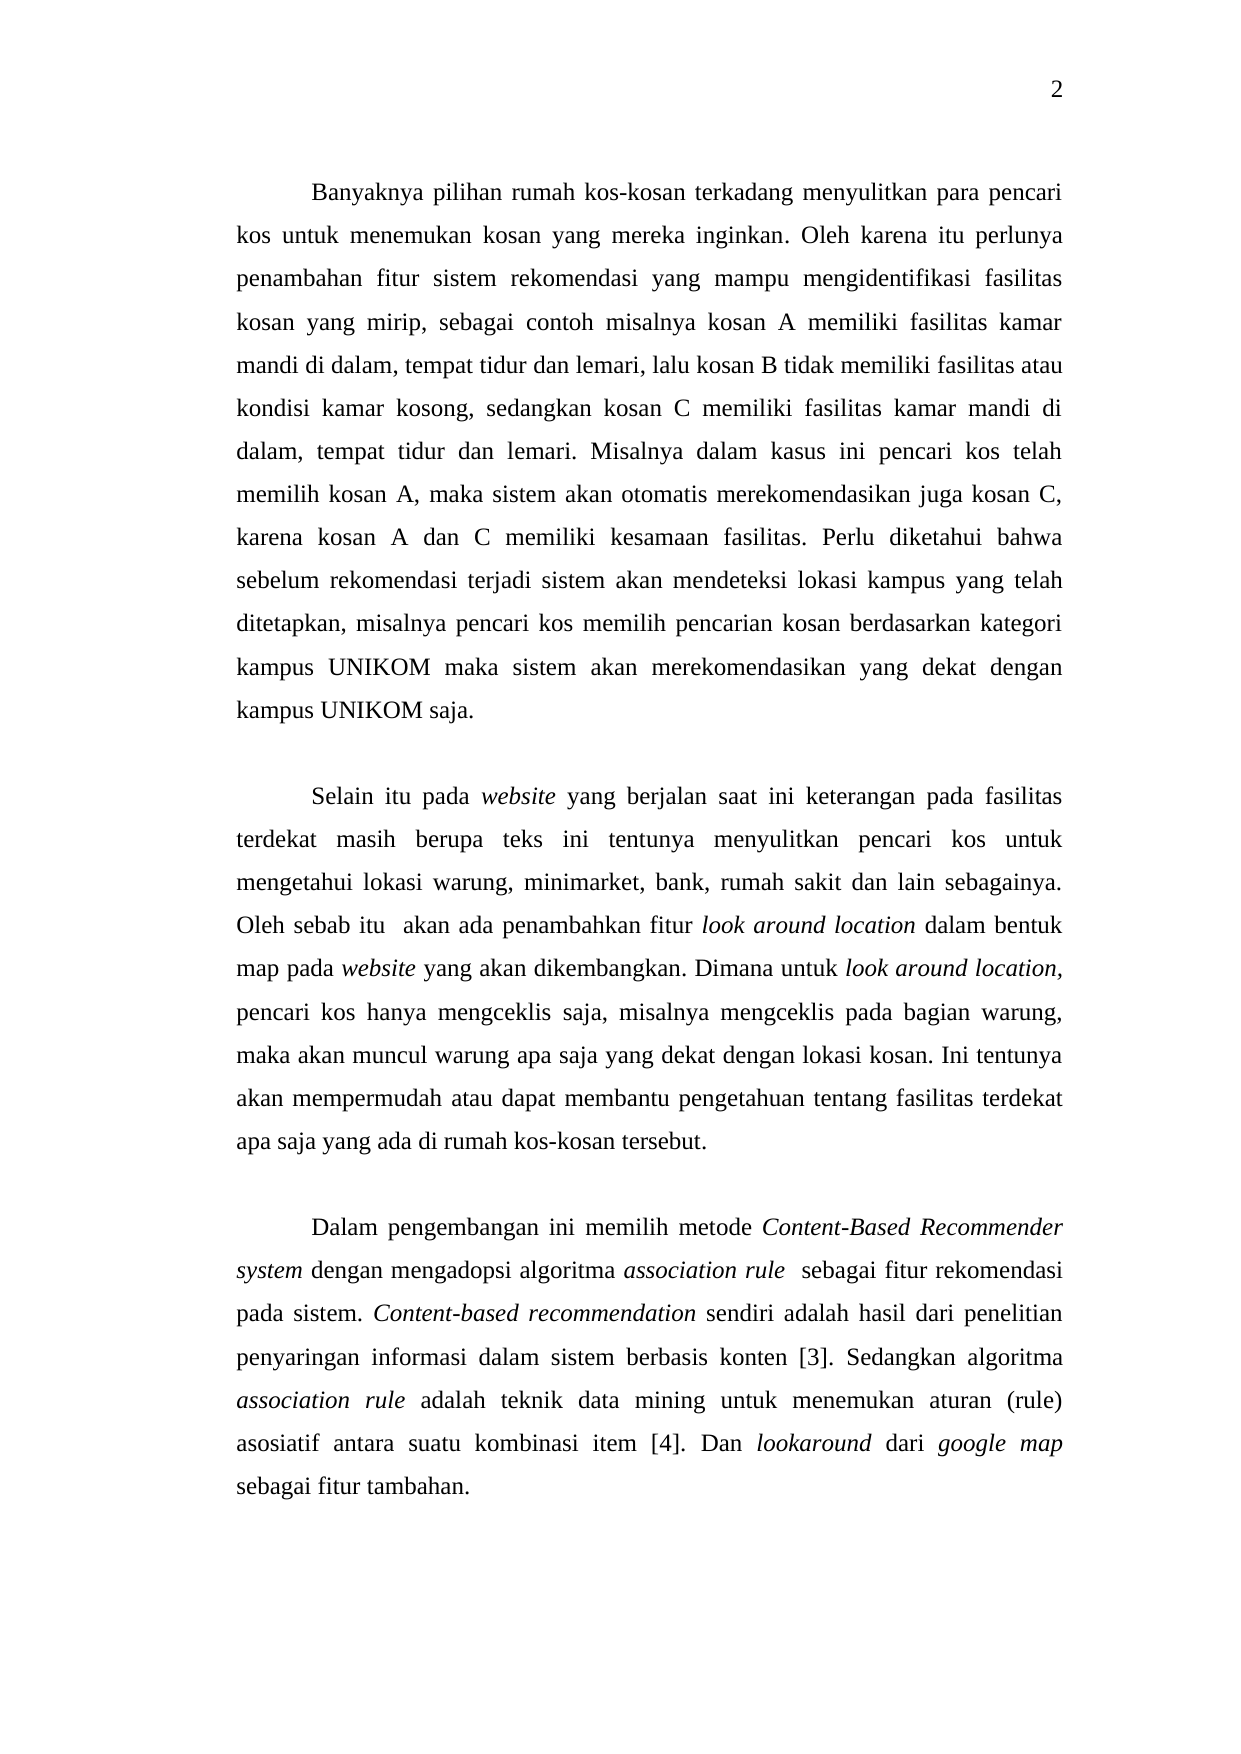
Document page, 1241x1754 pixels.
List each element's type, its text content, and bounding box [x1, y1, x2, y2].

text Selain itu pada website yang berjalan saat ini keterangan pada fasilitas terdekat masih berupa teks ini tentunya menyulitkan pencari kos untuk mengetahui lokasi warung, minimarket, bank, rumah sakit dan lain sebagainya. Oleh sebab itu akan ada penambahkan fitur look around location dalam bentuk map pada website yang akan dikembangkan. Dimana untuk look around location, pencari kos hanya mengceklis saja, misalnya mengceklis pada bagian warung, maka akan muncul warung apa saja yang dekat dengan lokasi kosan. Ini tentunya akan mempermudah atau dapat membantu pengetahuan tentang fasilitas terdekat apa saja yang ada di rumah kos-kosan tersebut. [236, 781, 1063, 1155]
text Dalam pengembangan ini memilih metode Content-Based Recommender system dengan mengadopsi algoritma association rule sebagai fitur rekomendasi pada sistem. Content-based recommendation sendiri adalah hasil dari penelitian penyaringan informasi dalam sistem berbasis konten [3]. Sedangkan algoritma association rule adalah teknik data mining untuk menemukan aturan (rule) asosiatif antara suatu kombinasi item [4]. Dan lookaround dari google map sebagai fitur tambahan. [236, 1212, 1063, 1500]
text Banyaknya pilihan rumah kos-kosan terkadang menyulitkan para pencari kos untuk menemukan kosan yang mereka inginkan. Oleh karena itu perlunya penambahan fitur sistem rekomendasi yang mampu mengidentifikasi fasilitas kosan yang mirip, sebagai contoh misalnya kosan A memiliki fasilitas kamar mandi di dalam, tempat tidur dan lemari, lalu kosan B tidak memiliki fasilitas atau kondisi kamar kosong, sedangkan kosan C memiliki fasilitas kamar mandi di dalam, tempat tidur dan lemari. Misalnya dalam kasus ini pencari kos telah memilih kosan A, maka sistem akan otomatis merekomendasikan juga kosan C, karena kosan A dan C memiliki kesamaan fasilitas. Perlu diketahui bahwa sebelum rekomendasi terjadi sistem akan mendeteksi lokasi kampus yang telah ditetapkan, misalnya pencari kos memilih pencarian kosan berdasarkan kategori kampus UNIKOM maka sistem akan merekomendasikan yang dekat dengan kampus UNIKOM saja. [236, 177, 1063, 723]
